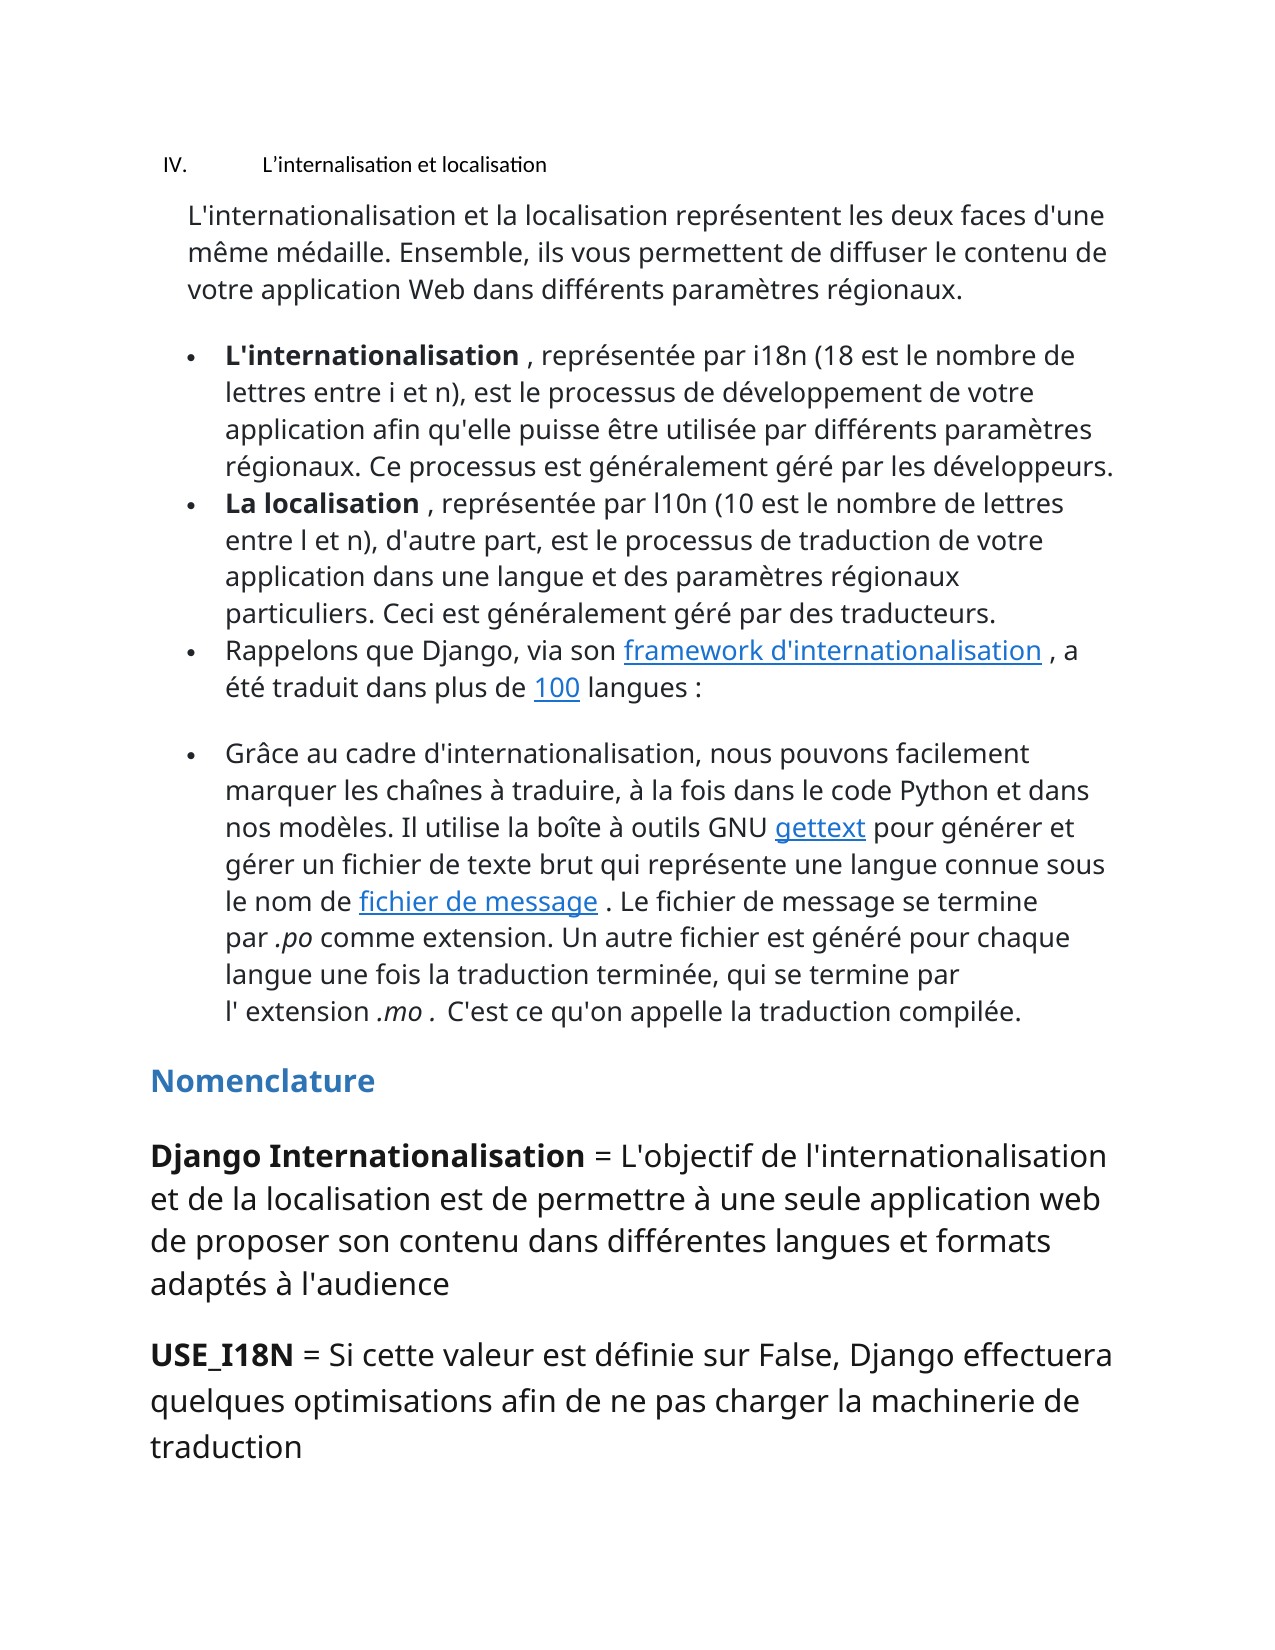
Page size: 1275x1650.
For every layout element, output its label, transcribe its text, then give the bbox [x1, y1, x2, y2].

text USE_I18N = Si cette valeur est définie sur False, Django effectuera quelques optimisations afin de ne pas charger la machinerie de traduction [150, 1333, 1125, 1468]
list L’internalisation et localisation [187, 150, 1125, 178]
list L'internationalisation , représentée par i18n (18 est le nombre de lettres entre i et n), est le processus de développement de votre application afin qu'elle puisse être utilisée par différents paramètres régionaux. Ce processus est généralement géré par les développeurs. [187, 337, 1125, 484]
list La localisation , représentée par l10n (10 est le nombre de lettres entre l et n), d'autre part, est le processus de traduction de votre application dans une langue et des paramètres régionaux particuliers. Ceci est généralement géré par des traducteurs. [187, 484, 1125, 632]
list Rappelons que Django, via son framework d'internationalisation , a été traduit dans plus de 100 langues : [187, 632, 1125, 705]
list Grâce au cadre d'internationalisation, nous pouvons facilement marquer les chaînes à traduire, à la fois dans le code Python et dans nos modèles. Il utilise la boîte à outils GNU gettext pour générer et gérer un fichier de texte brut qui représente une langue connue sous le nom de fichier de message . Le fichier de message se termine par .po comme extension. Un autre fichier est généré pour chaque langue une fois la traduction terminée, qui se termine par l' extension .mo . C'est ce qu'on appelle la traduction compilée. [187, 734, 1125, 1029]
text Django Internationalisation = L'objectif de l'internationalisation et de la localisation est de permettre à une seule application web de proposer son contenu dans différentes langues et formats adaptés à l'audience [150, 1134, 1125, 1304]
subtitle Nomenclature [150, 1059, 1125, 1101]
text L'internationalisation et la localisation représentent les deux faces d'une même médaille. Ensemble, ils vous permettent de diffuser le contenu de votre application Web dans différents paramètres régionaux. [187, 197, 1125, 307]
